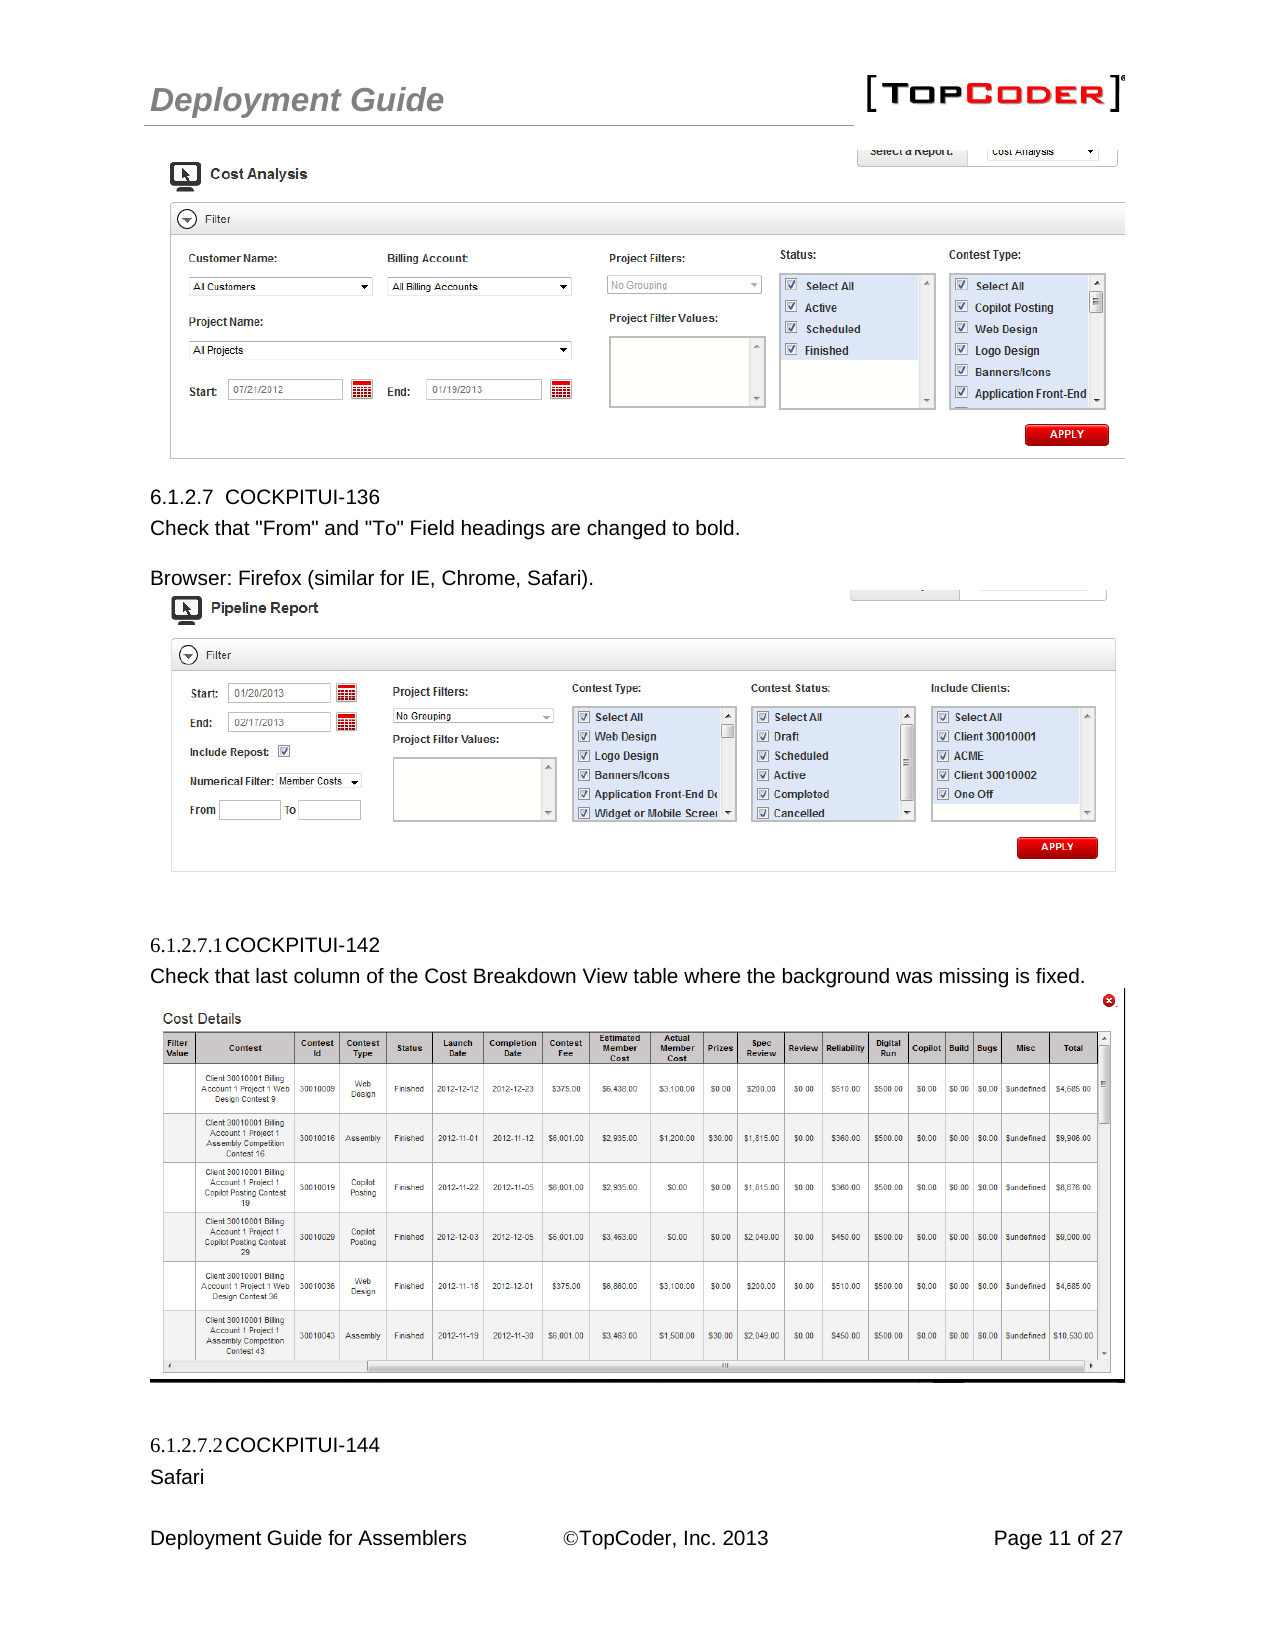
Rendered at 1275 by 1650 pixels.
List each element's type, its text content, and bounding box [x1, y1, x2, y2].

text Browser: Firefox (similar for IE, Chrome, Safari). [150, 565, 1125, 590]
picture [150, 590, 1125, 882]
text Check that last column of the Cost Breakdown View table where the background was missing is fixed. [150, 963, 1125, 988]
text Check that "From" and "To" Field headings are changed to bold. [150, 515, 1125, 540]
subtitle COCKPITUI-136 [150, 484, 1125, 509]
subtitle COCKPITUI-142 [150, 932, 1125, 957]
picture [150, 988, 1125, 1383]
text Safari [150, 1463, 1125, 1488]
subtitle COCKPITUI-144 [150, 1432, 1125, 1457]
picture [867, 75, 1125, 112]
picture [150, 150, 1125, 472]
